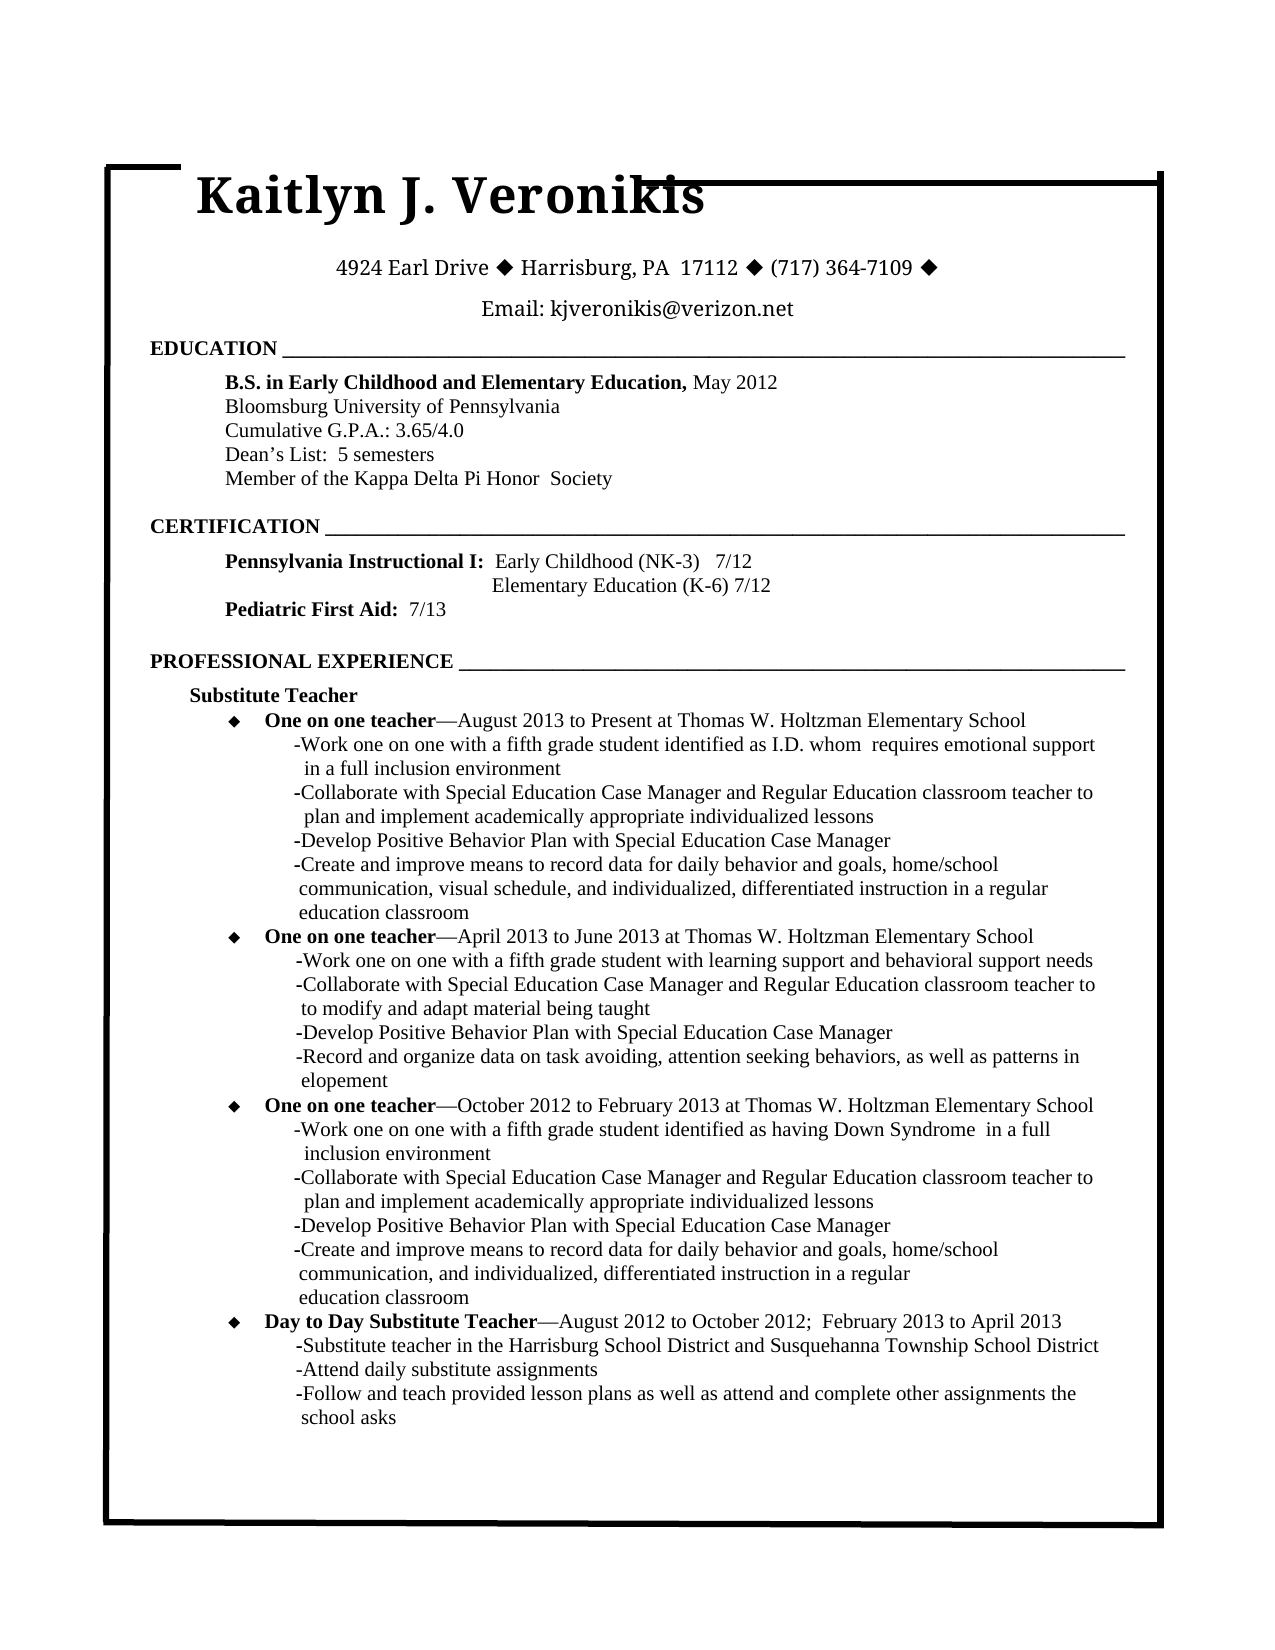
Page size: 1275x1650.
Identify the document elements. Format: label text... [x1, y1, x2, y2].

table_header Substitute Teacher One on one teacher—August 2013 to Present at Thomas W. Holtzman Elementary School -Work one on one with a fifth grade student identified as I.D. whom requires emotional support in a full inclusion environment -Collaborate with Special Education Case Manager and Regular Education classroom teacher to plan and implement academically appropriate individualized lessons -Develop Positive Behavior Plan with Special Education Case Manager -Create and improve means to record data for daily behavior and goals, home/school communication, visual schedule, and individualized, differentiated instruction in a regular education classroom One on one teacher—April 2013 to June 2013 at Thomas W. Holtzman Elementary School -Work one on one with a fifth grade student with learning support and behavioral support needs -Collaborate with Special Education Case Manager and Regular Education classroom teacher to to modify and adapt material being taught -Develop Positive Behavior Plan with Special Education Case Manager -Record and organize data on task avoiding, attention seeking behaviors, as well as patterns in elopement One on one teacher—October 2012 to February 2013 at Thomas W. Holtzman Elementary School -Work one on one with a fifth grade student identified as having Down Syndrome in a full inclusion environment -Collaborate with Special Education Case Manager and Regular Education classroom teacher to plan and implement academically appropriate individualized lessons -Develop Positive Behavior Plan with Special Education Case Manager -Create and improve means to record data for daily behavior and goals, home/school communication, and individualized, differentiated instruction in a regular education classroom Day to Day Substitute Teacher—August 2012 to October 2012; February 2013 to April 2013 -Substitute teacher in the Harrisburg School District and Susquehanna Township School District -Attend daily substitute assignments -Follow and teach provided lesson plans as well as attend and complete other assignments the school asks [178, 684, 1125, 1453]
text B.S. in Early Childhood and Elementary Education, May 2012 [150, 370, 1125, 394]
text EDUCATION [150, 335, 1125, 359]
text Elementary Education (K-6) 7/12 [450, 573, 1125, 597]
text Cumulative G.P.A.: 3.65/4.0 [150, 418, 1125, 442]
text Dean’s List: 5 semesters [150, 442, 1125, 466]
text CERTIFICATION [150, 490, 1125, 538]
text PROFESSIONAL EXPERIENCE [150, 649, 1125, 673]
text Member of the Kappa Delta Pi Honor Society [150, 466, 1125, 490]
text Bloomsburg University of Pennsylvania [150, 394, 1125, 418]
text Pediatric First Aid: 7/13 [150, 597, 1125, 649]
text Pennsylvania Instructional I: Early Childhood (NK-3) 7/12 [150, 549, 1125, 573]
